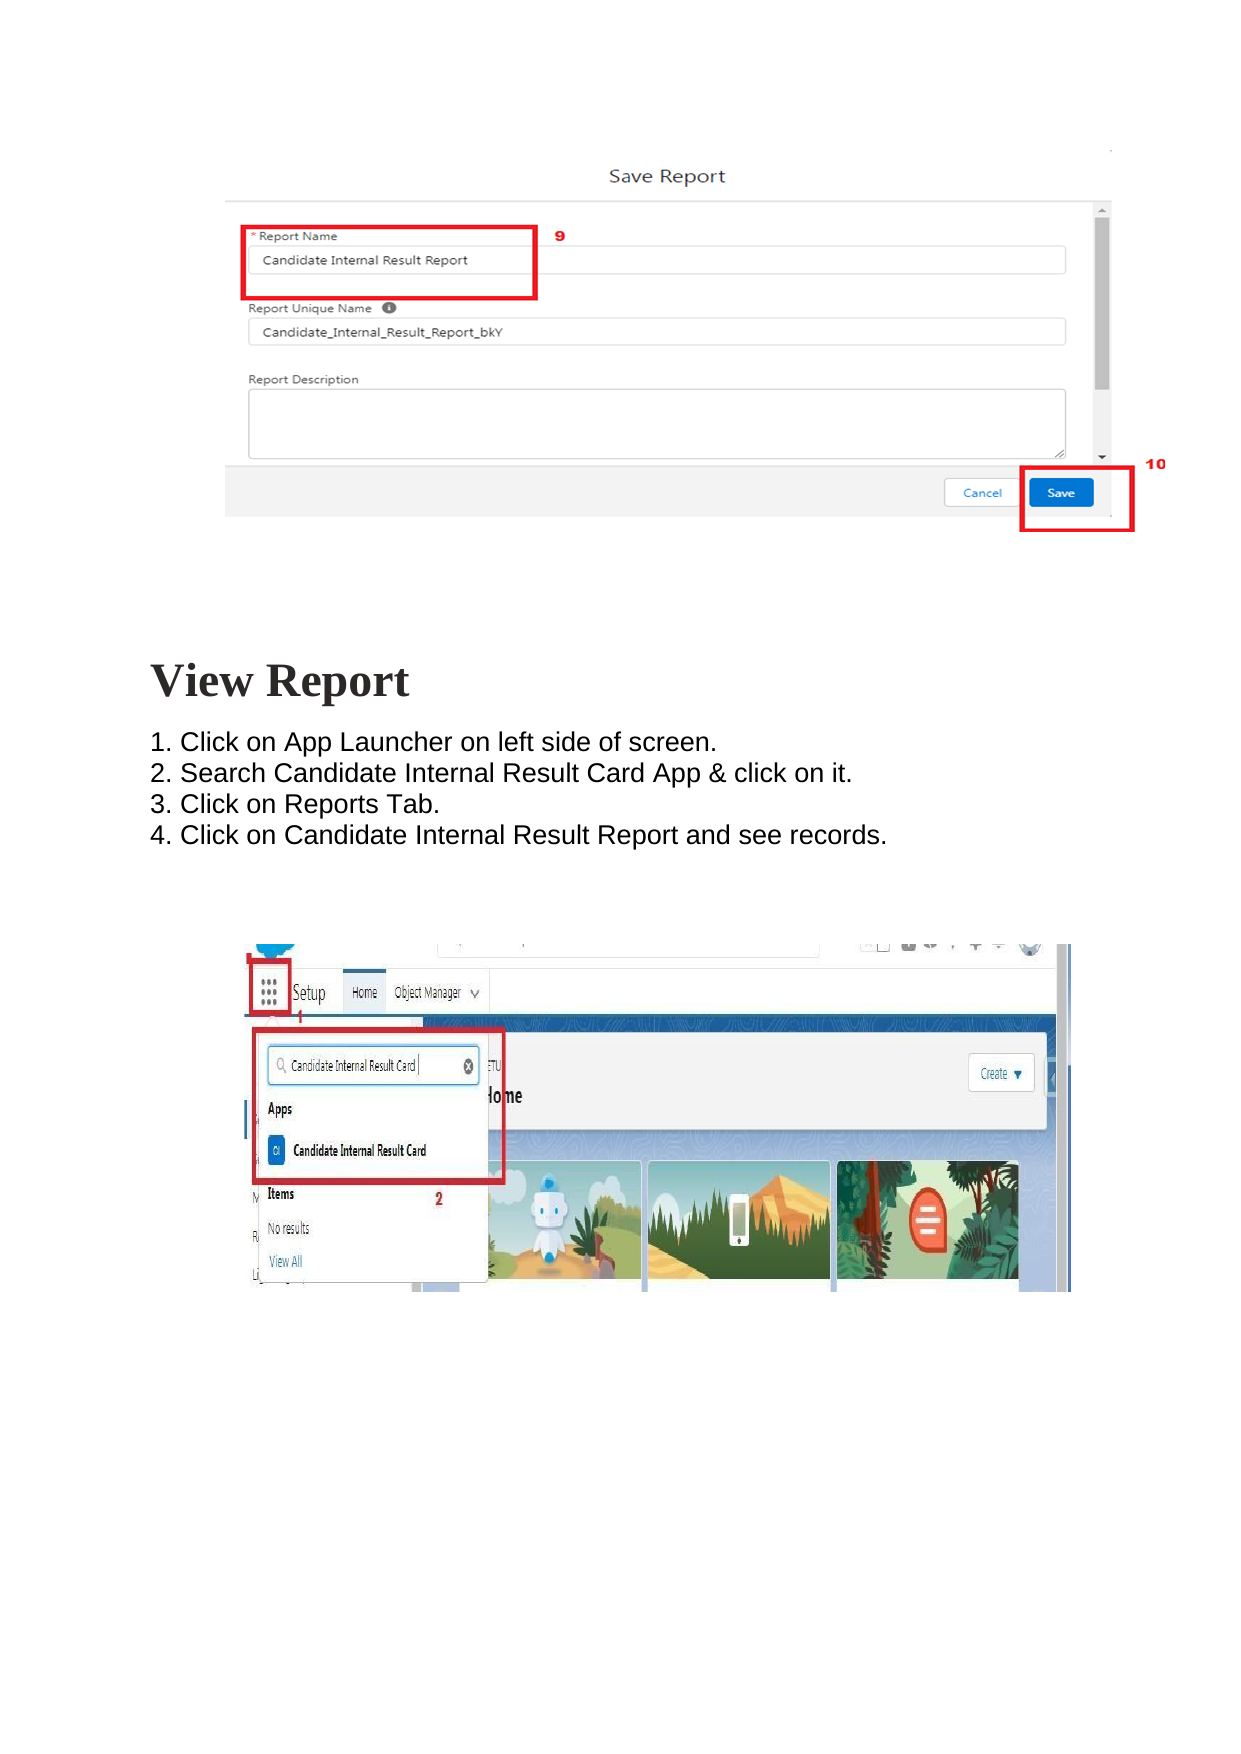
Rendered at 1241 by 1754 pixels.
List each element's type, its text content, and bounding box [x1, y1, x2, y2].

picture [244, 944, 1071, 1292]
picture [225, 150, 1166, 532]
text View Report [150, 649, 1090, 707]
text 4. Click on Candidate Internal Result Report and see records. [150, 819, 1090, 851]
text 1. Click on App Launcher on left side of screen. [150, 726, 1090, 757]
text 3. Click on Reports Tab. [150, 788, 1090, 819]
text 2. Search Candidate Internal Result Card App & click on it. [150, 757, 1090, 788]
